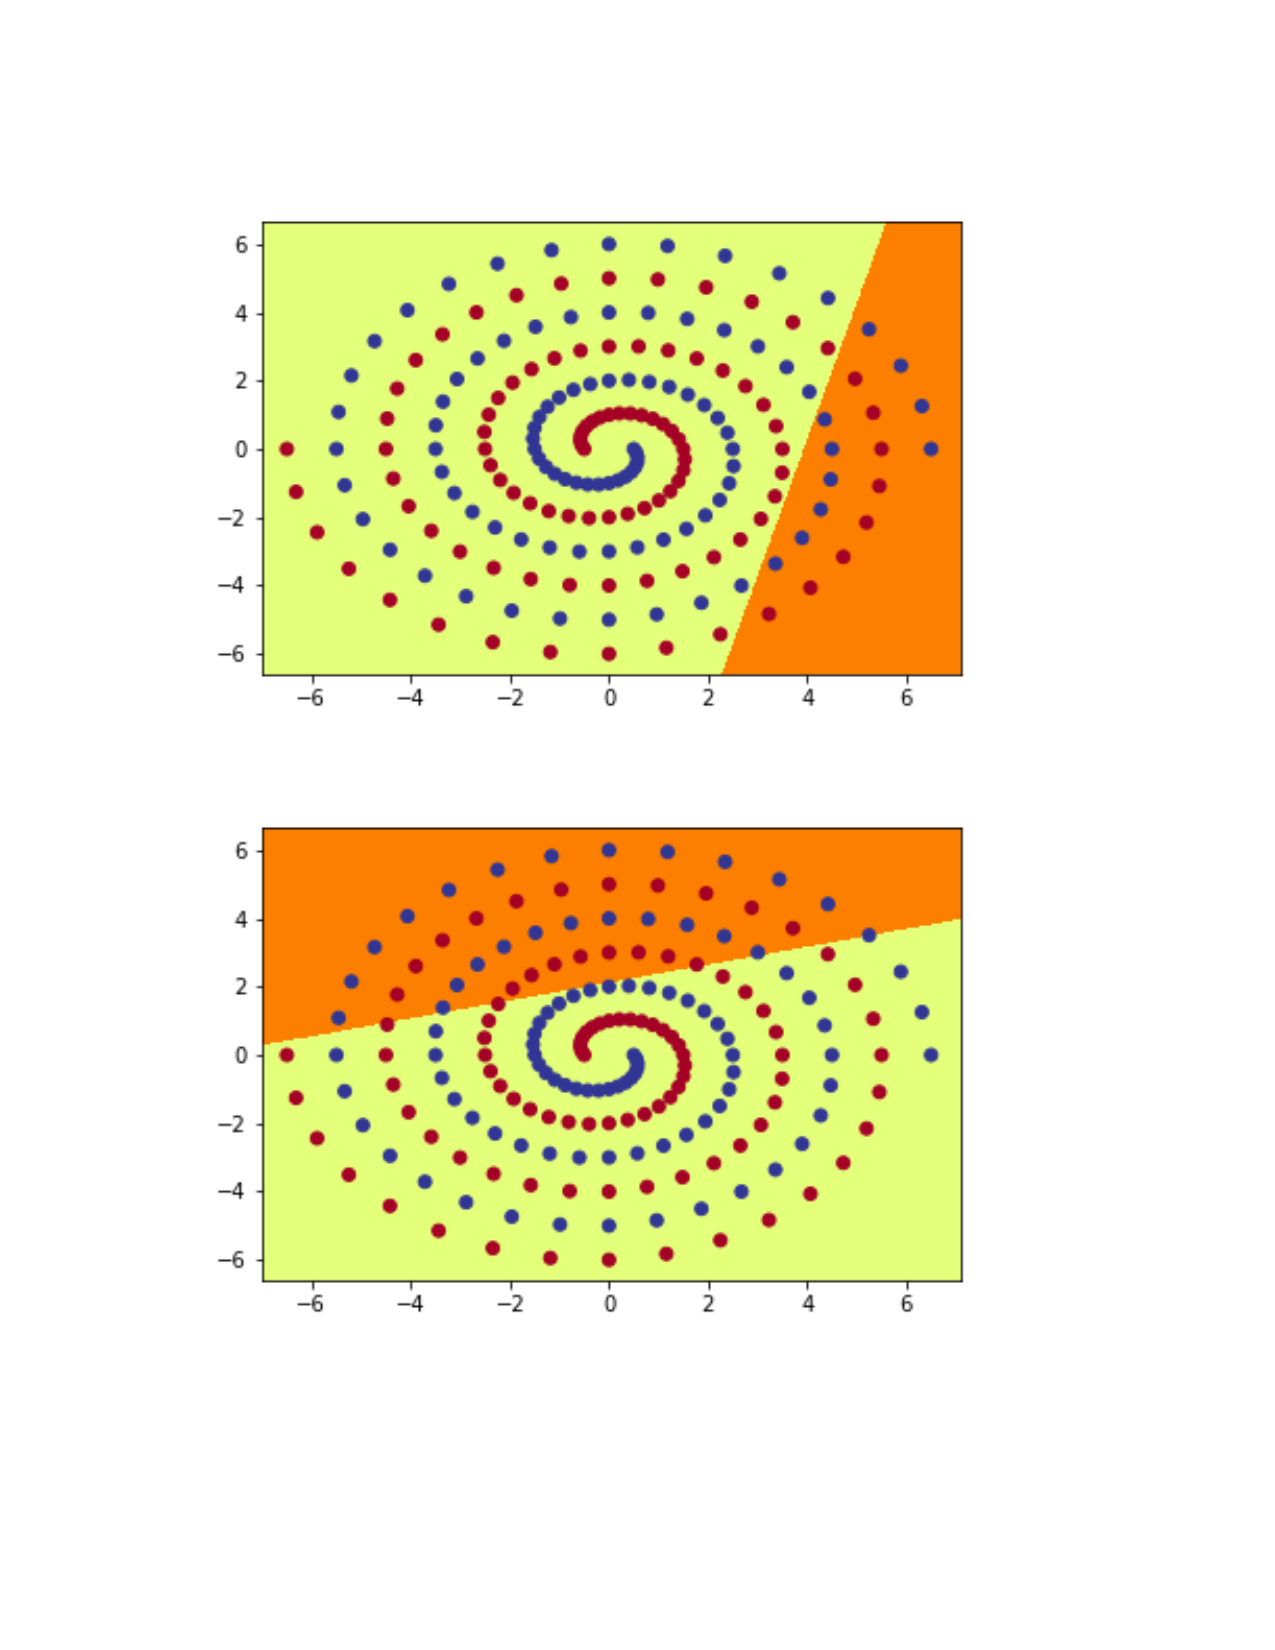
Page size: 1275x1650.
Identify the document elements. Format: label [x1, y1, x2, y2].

picture [150, 150, 1050, 750]
picture [150, 755, 1050, 1356]
